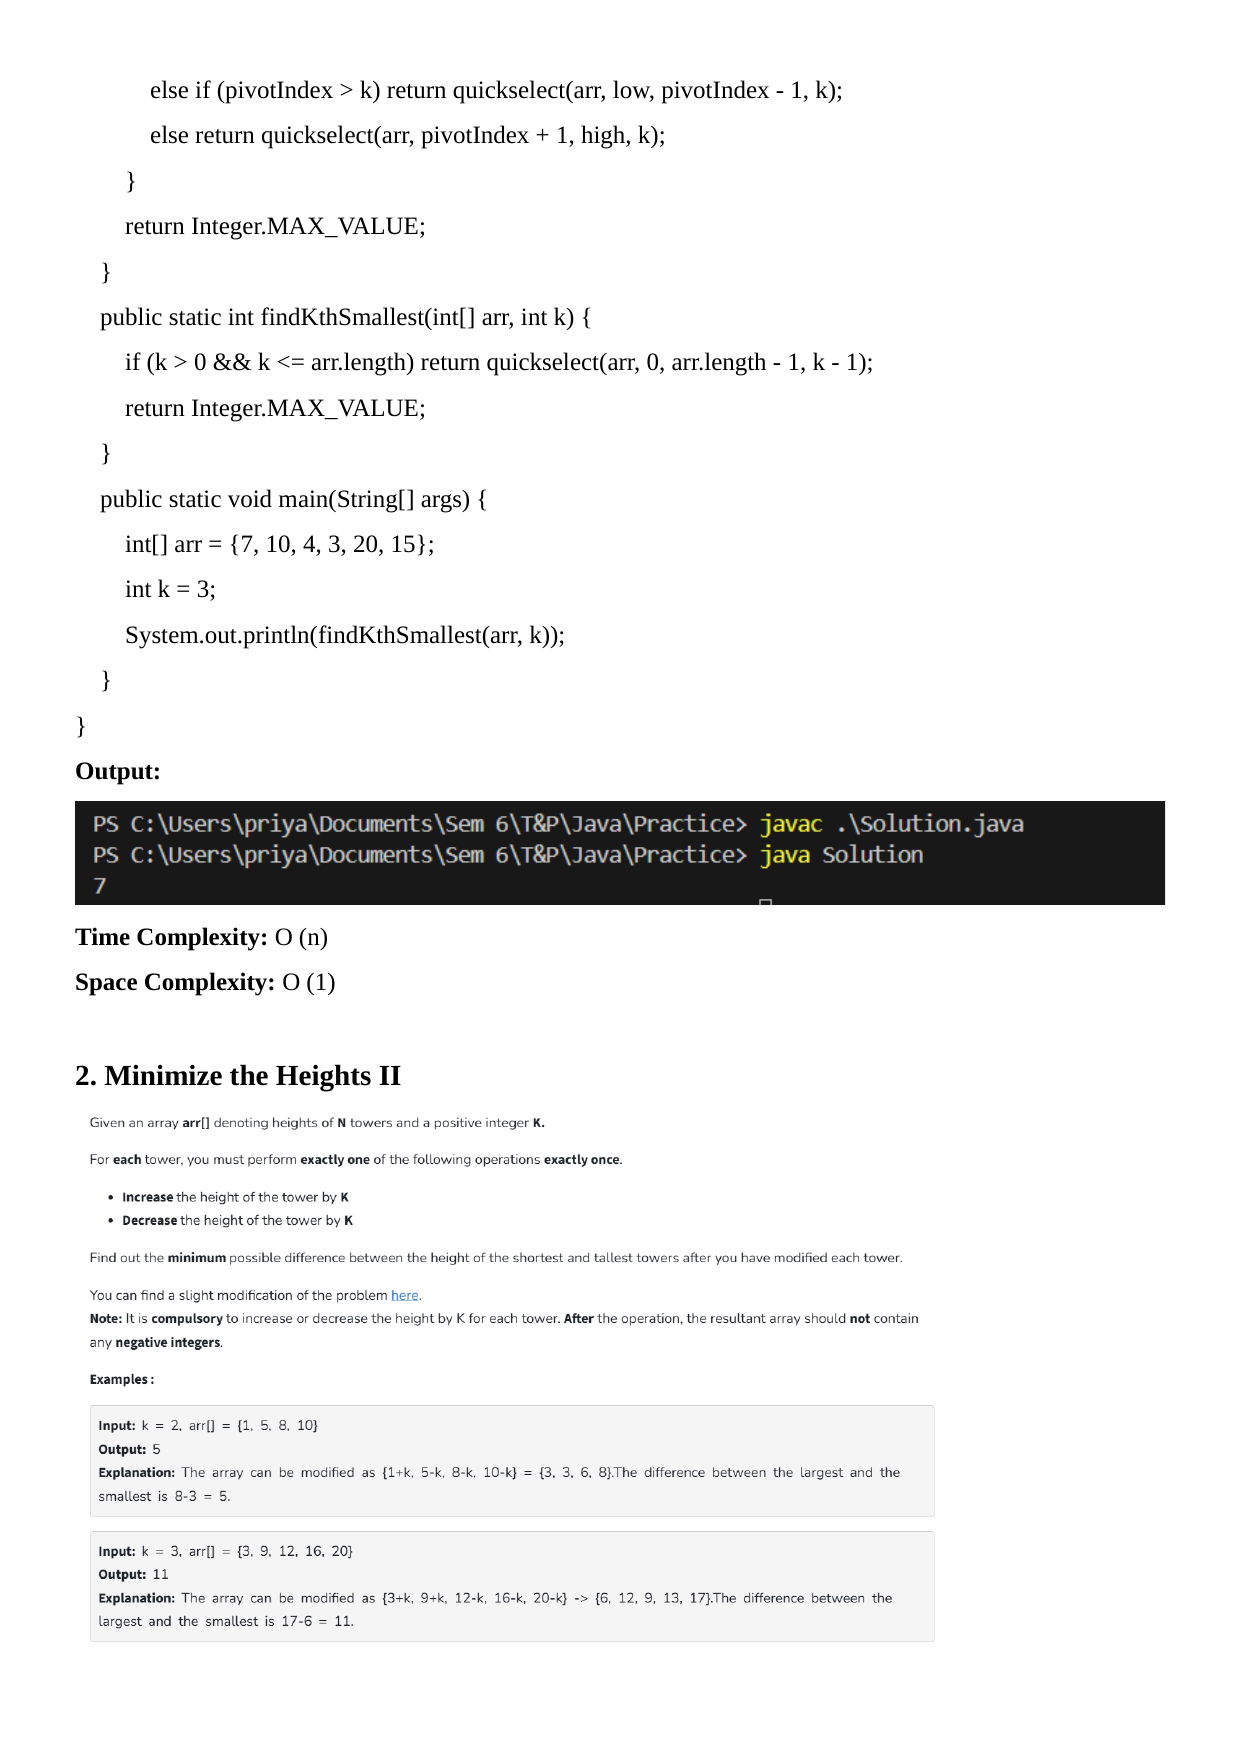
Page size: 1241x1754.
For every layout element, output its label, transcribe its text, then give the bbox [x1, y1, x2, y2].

text public static void main(String[] args) { [75, 484, 1165, 512]
text Output: [75, 756, 1165, 785]
text } [75, 665, 1165, 694]
text System.out.println(findKthSmallest(arr, k)); [75, 620, 1165, 649]
text return Integer.MAX_VALUE; [75, 211, 1165, 240]
text Time Complexity: O (n) [75, 922, 1165, 950]
text else if (pivotIndex > k) return quickselect(arr, low, pivotIndex - 1, k); [75, 75, 1165, 104]
text return Integer.MAX_VALUE; [75, 393, 1165, 422]
picture [75, 801, 1166, 905]
text int[] arr = {7, 10, 4, 3, 20, 15}; [75, 529, 1165, 558]
text } [75, 711, 1165, 739]
text } [75, 257, 1165, 285]
text Space Complexity: O (1) [75, 967, 1165, 996]
text else return quickselect(arr, pivotIndex + 1, high, k); [75, 120, 1165, 149]
picture [75, 1108, 947, 1655]
text 2. Minimize the Heights II [75, 1058, 1165, 1091]
text } [75, 438, 1165, 467]
text int k = 3; [75, 574, 1165, 603]
text public static int findKthSmallest(int[] arr, int k) { [75, 302, 1165, 331]
text if (k > 0 && k <= arr.length) return quickselect(arr, 0, arr.length - 1, k - 1); [75, 347, 1165, 376]
text } [75, 166, 1165, 194]
